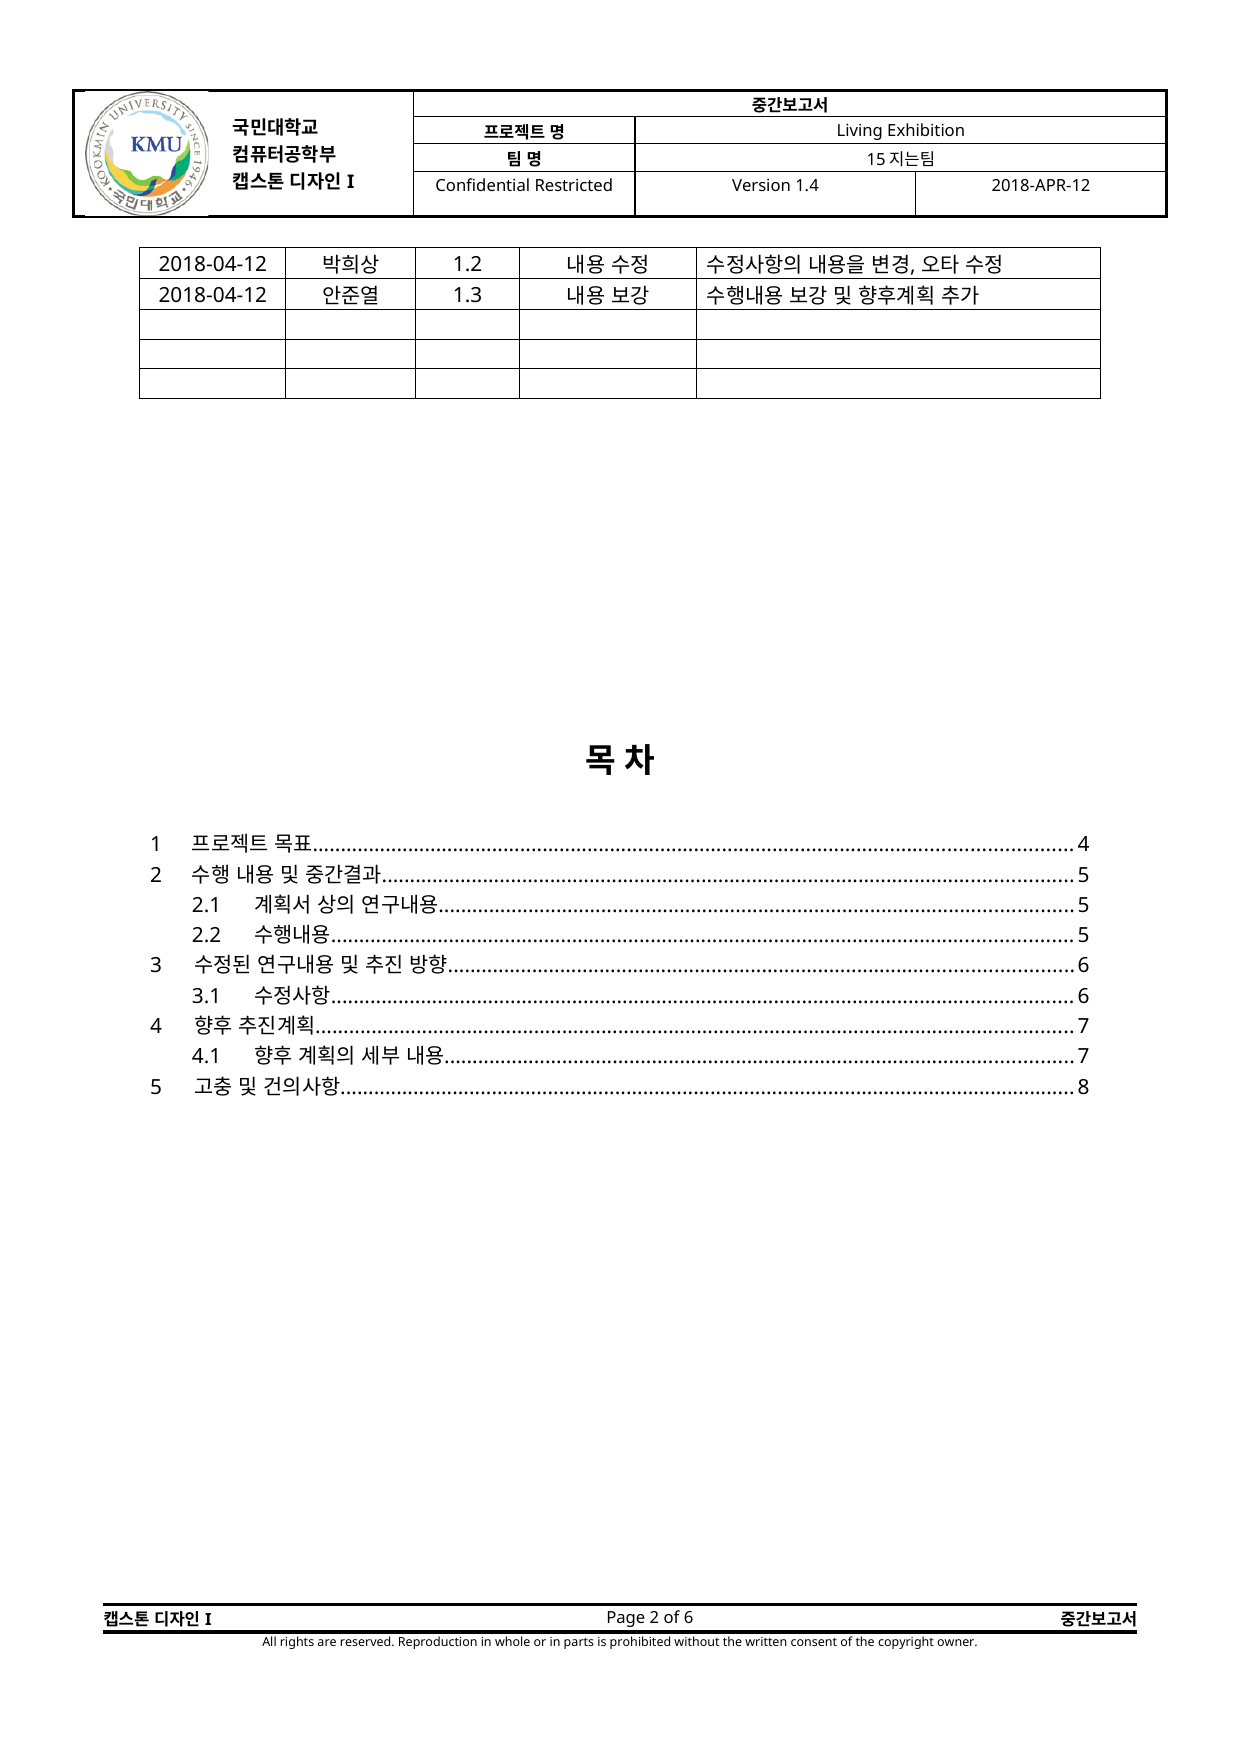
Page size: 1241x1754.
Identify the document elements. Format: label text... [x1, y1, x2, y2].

table_cell [286, 310, 415, 339]
picture [85, 91, 209, 216]
table_cell [416, 369, 519, 398]
table_cell [697, 340, 1100, 368]
table_cell [140, 369, 285, 398]
table_cell 2018-04-12 [140, 248, 285, 278]
table_cell 수정사항의 내용을 변경, 오타 수정 [697, 248, 1100, 278]
table_cell [140, 310, 285, 339]
table_cell 박희상 [286, 248, 415, 278]
table_cell 내용 보강 [520, 279, 696, 309]
table_cell [416, 340, 519, 368]
table_cell 1.3 [416, 279, 519, 309]
table_cell [520, 340, 696, 368]
table_cell [697, 310, 1100, 339]
table_cell [697, 369, 1100, 398]
table_cell 안준열 [286, 279, 415, 309]
table_cell [286, 369, 415, 398]
table_cell [520, 310, 696, 339]
table_cell 2018-04-12 [140, 279, 285, 309]
table_cell 내용 수정 [520, 248, 696, 278]
table_cell [140, 340, 285, 368]
table_cell 1.2 [416, 248, 519, 278]
table_cell [416, 310, 519, 339]
table_cell [286, 340, 415, 368]
table_cell [520, 369, 696, 398]
table_cell 수행내용 보강 및 향후계획 추가 [697, 279, 1100, 309]
text 목 차 [150, 734, 1090, 782]
